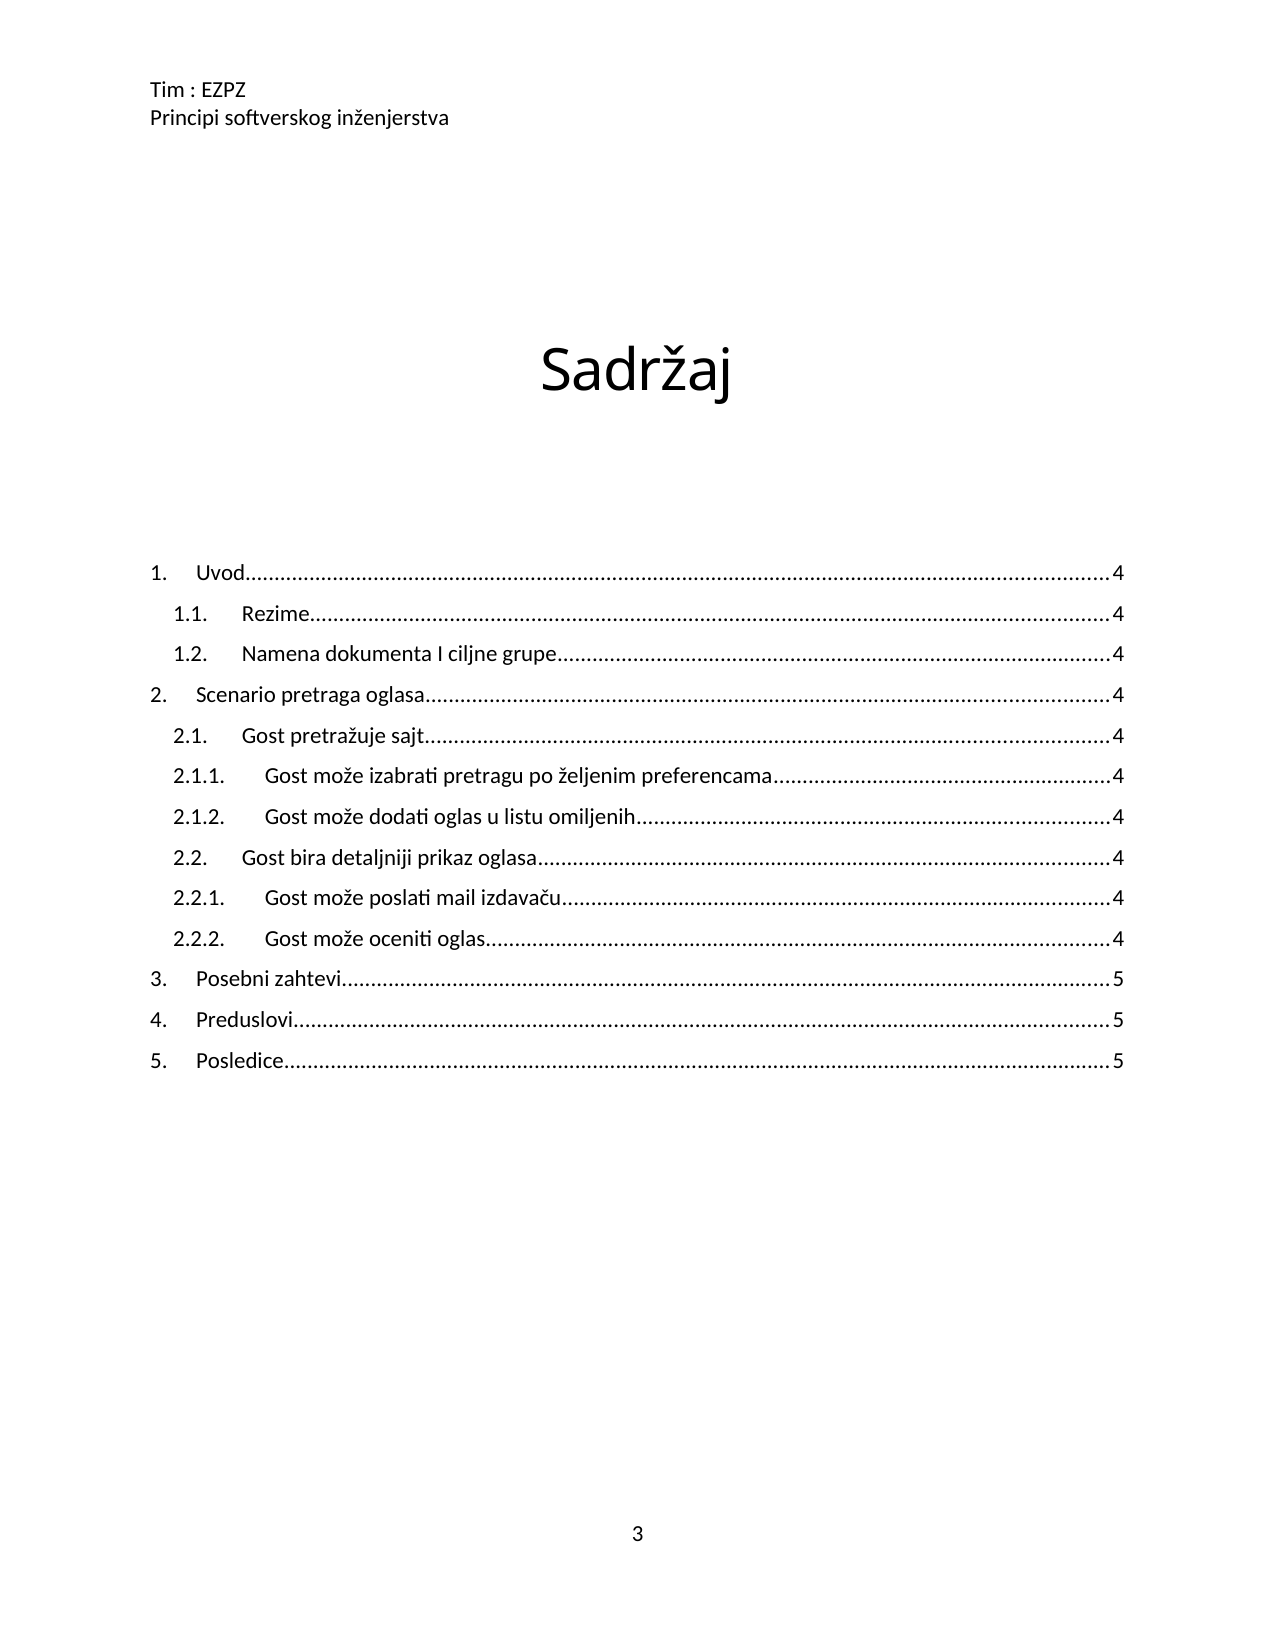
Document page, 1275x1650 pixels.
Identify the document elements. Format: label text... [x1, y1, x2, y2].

title Sadržaj [150, 328, 1125, 407]
